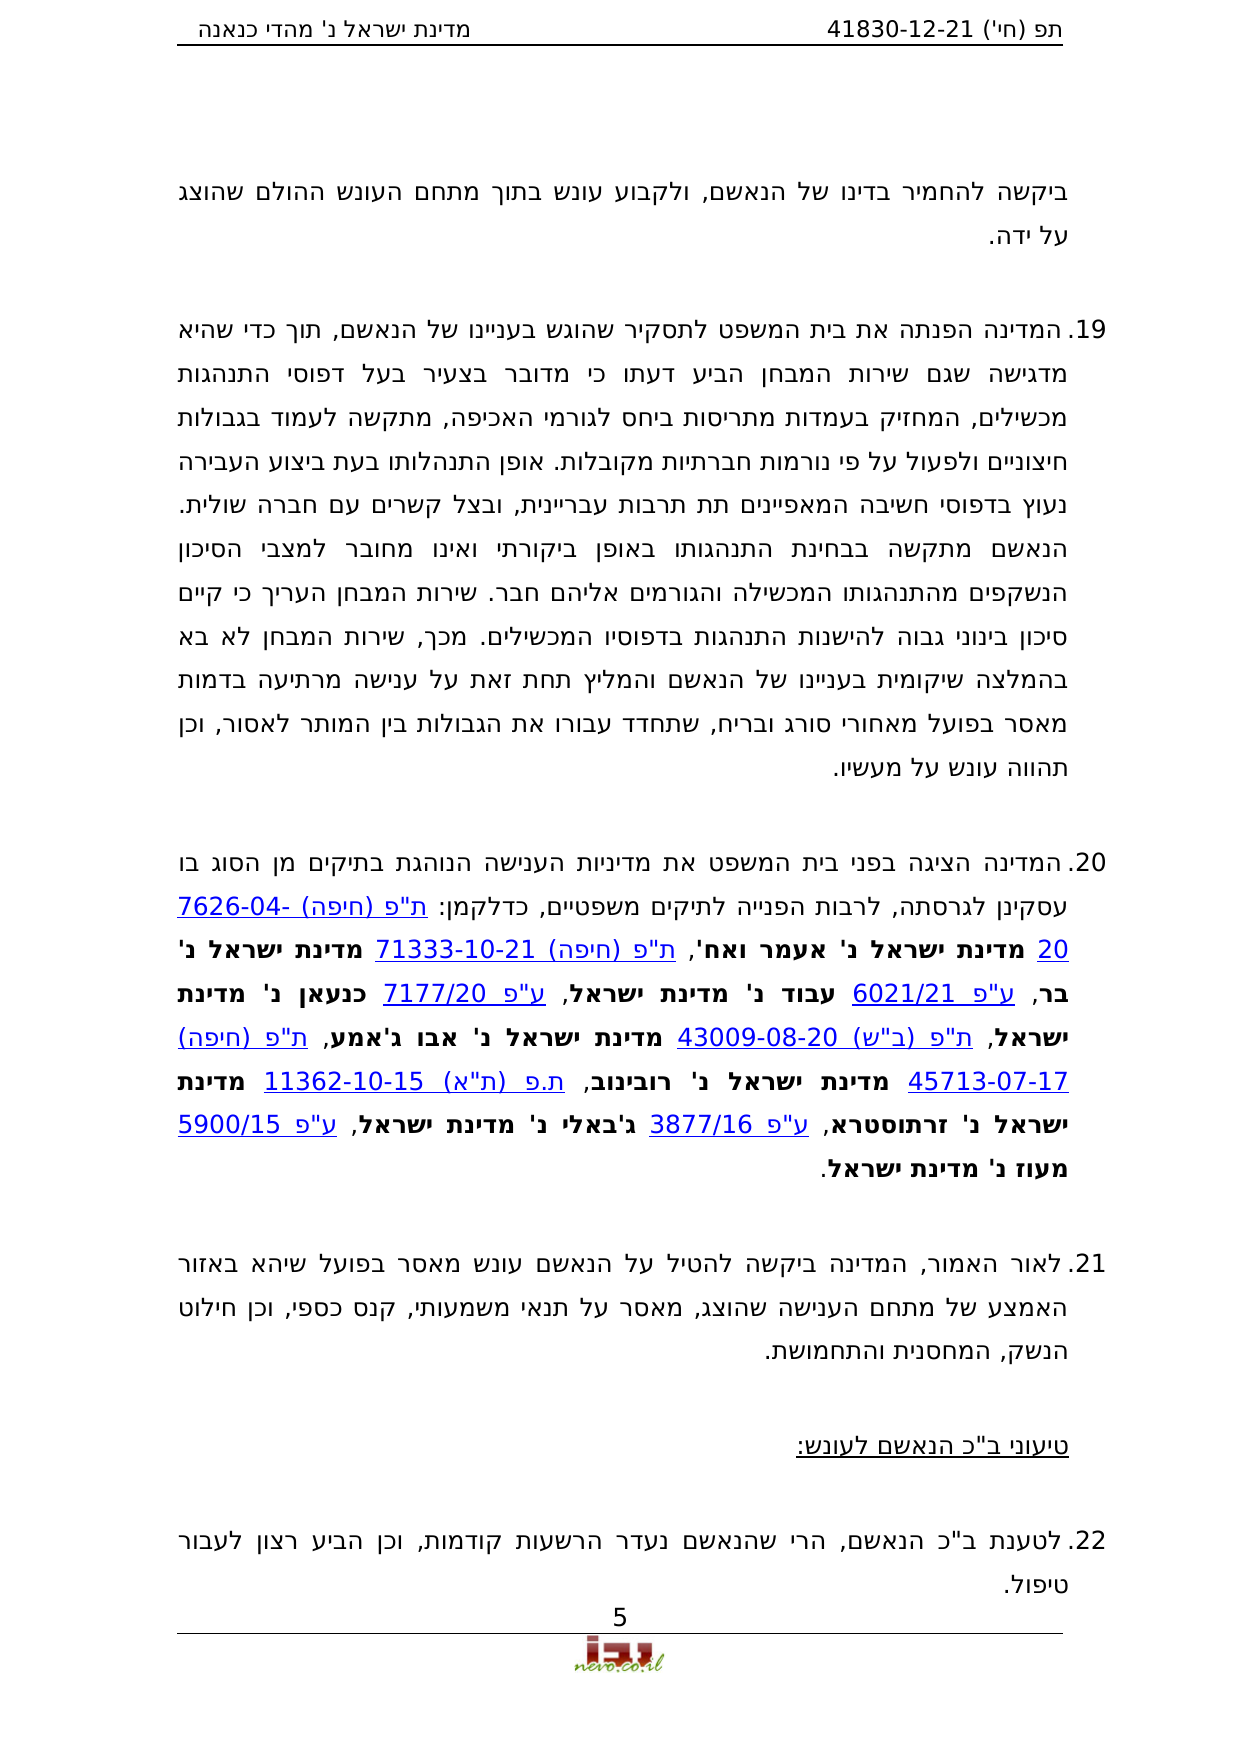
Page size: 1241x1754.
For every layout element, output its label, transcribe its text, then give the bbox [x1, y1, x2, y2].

list טיעוני ב"כ הנאשם לעונש: [177, 1431, 1069, 1461]
list המדינה הפנתה את בית המשפט לתסקיר שהוגש בעניינו של הנאשם, תוך כדי שהיא מדגישה שגם שירות המבחן הביע דעתו כי מדובר בצעיר בעל דפוסי התנהגות מכשילים, המחזיק בעמדות מתריסות ביחס לגורמי האכיפה, מתקשה לעמוד בגבולות חיצוניים ולפעול על פי נורמות חברתיות מקובלות. אופן התנהלותו בעת ביצוע העבירה נעוץ בדפוסי חשיבה המאפיינים תת תרבות עבריינית, ובצל קשרים עם חברה שולית. הנאשם מתקשה בבחינת התנהגותו באופן ביקורתי ואינו מחובר למצבי הסיכון הנשקפים מהתנהגותו המכשילה והגורמים אליהם חבר. שירות המבחן העריך כי קיים סיכון בינוני גבוה להישנות התנהגות בדפוסיו המכשילים. מכך, שירות המבחן לא בא בהמלצה שיקומית בעניינו של הנאשם והמליץ תחת זאת על ענישה מרתיעה בדמות מאסר בפועל מאחורי סורג ובריח, שתחדד עבורו את הגבולות בין המותר לאסור, וכן תהווה עונש על מעשיו. [177, 316, 1107, 782]
list המדינה הציגה בפני בית המשפט את מדיניות הענישה הנוהגת בתיקים מן הסוג בו עסקינן לגרסתה, לרבות הפנייה לתיקים משפטיים, כדלקמן: ת"פ (חיפה) 7626-04-20 מדינת ישראל נ' אעמר ואח', ת"פ (חיפה) 71333-10-21 מדינת ישראל נ' בר, ע"פ 6021/21 עבוד נ' מדינת ישראל, ע"פ 7177/20 כנעאן נ' מדינת ישראל, ת"פ (ב"ש) 43009-08-20 מדינת ישראל נ' אבו ג'אמע, ת"פ (חיפה) 45713-07-17 מדינת ישראל נ' רובינוב, ת.פ (ת"א) 11362-10-15 מדינת ישראל נ' זרתוסטרא, ע"פ 3877/16 ג'באלי נ' מדינת ישראל, ע"פ 5900/15 מעוז נ' מדינת ישראל. [177, 848, 1107, 1183]
list לאור האמור, המדינה ביקשה להטיל על הנאשם עונש מאסר בפועל שיהא באזור האמצע של מתחם הענישה שהוצג, מאסר על תנאי משמעותי, קנס כספי, וכן חילוט הנשק, המחסנית והתחמושת. [177, 1249, 1107, 1366]
list לטענת ב"כ הנאשם, הרי שהנאשם נעדר הרשעות קודמות, וכן הביע רצון לעבור טיפול. [177, 1526, 1107, 1599]
picture [574, 1635, 666, 1673]
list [177, 177, 1107, 250]
